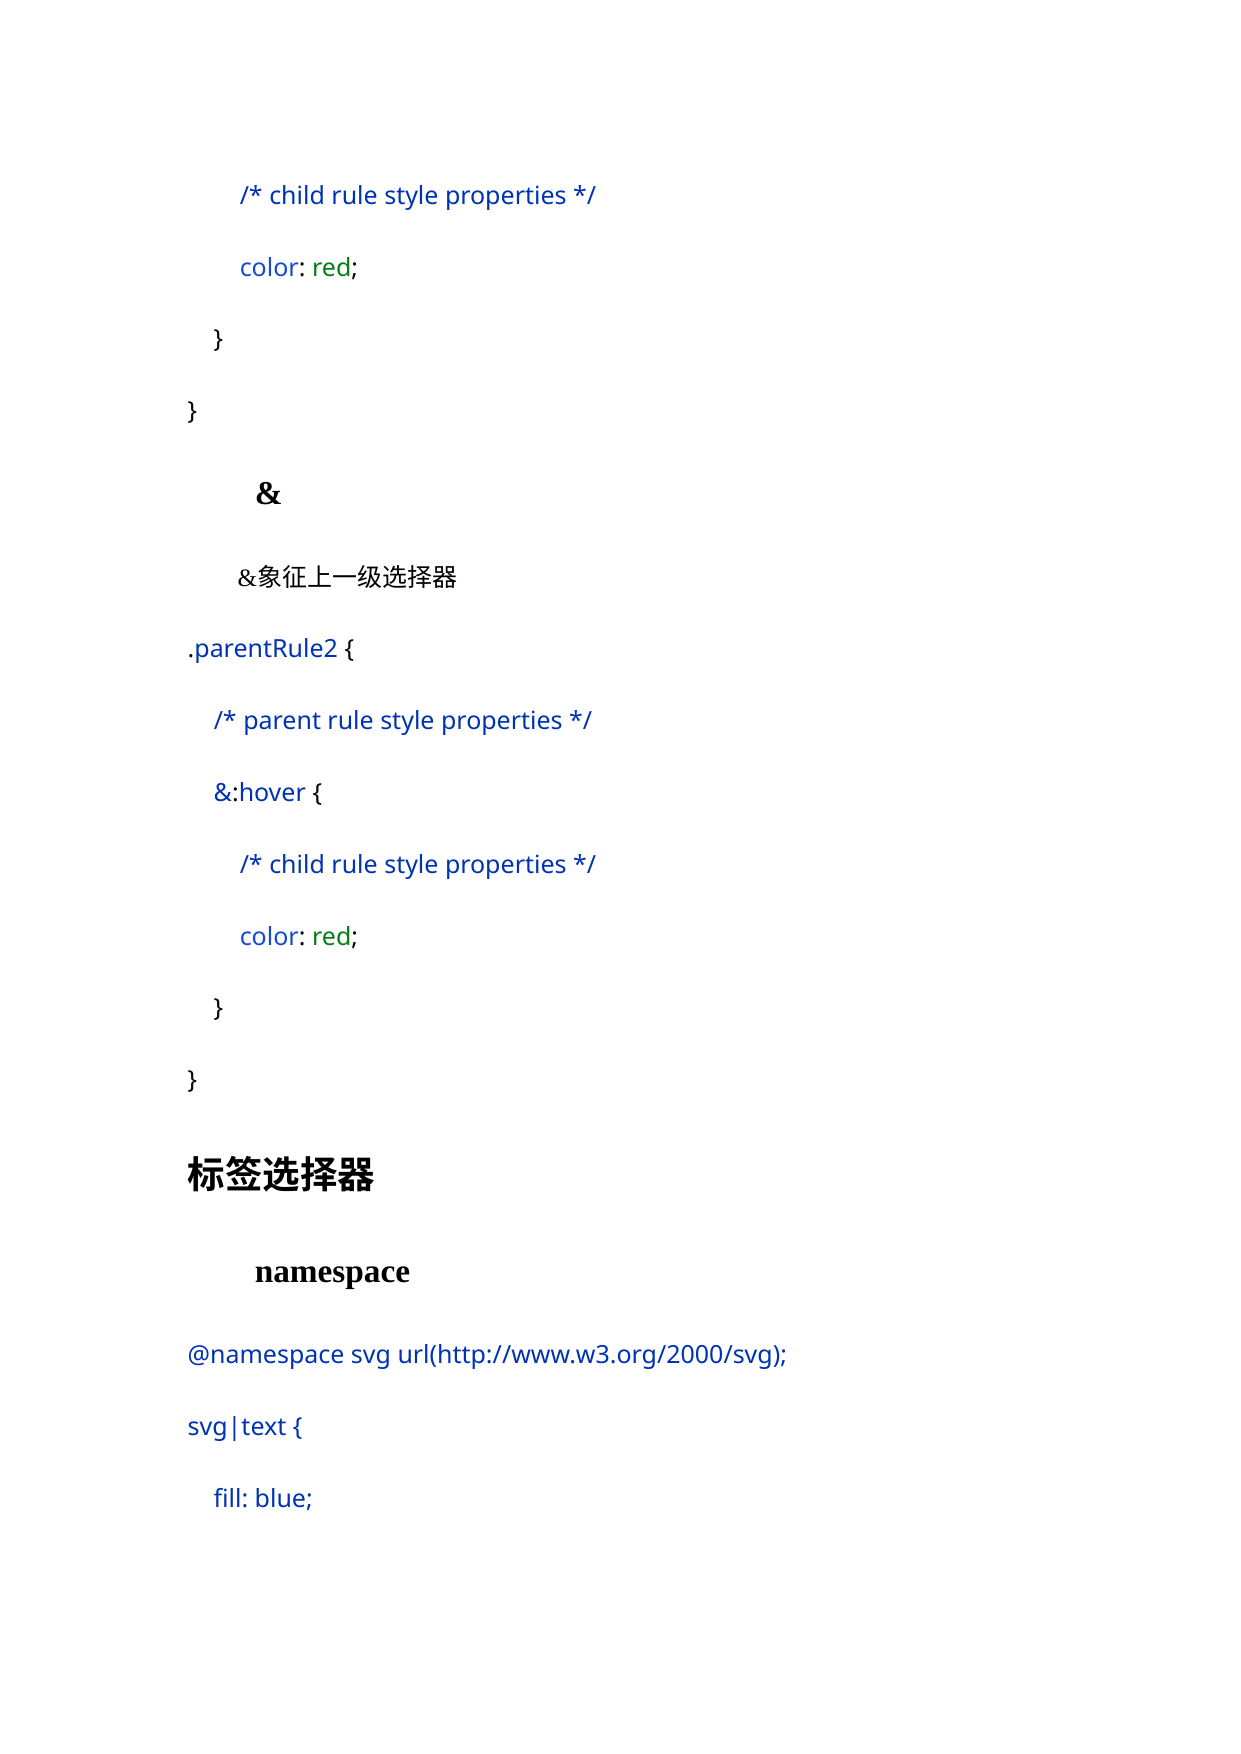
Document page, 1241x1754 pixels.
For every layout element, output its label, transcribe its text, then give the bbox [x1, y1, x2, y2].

text color: red; [187, 234, 1053, 299]
subtitle namespace [187, 1238, 1053, 1303]
text fill: blue; [187, 1465, 1053, 1530]
subtitle 标签选择器 [187, 1140, 1053, 1205]
text /* child rule style properties */ [187, 831, 1053, 896]
text } [187, 377, 1053, 442]
text } [187, 306, 1053, 371]
text /* child rule style properties */ [187, 162, 1053, 227]
text svg|text { [187, 1393, 1053, 1458]
text @namespace svg url(http://www.w3.org/2000/svg); [187, 1321, 1053, 1386]
text &:hover { [187, 759, 1053, 824]
subtitle & [187, 460, 1053, 525]
text &象征上一级选择器 [187, 543, 1053, 608]
text /* parent rule style properties */ [187, 687, 1053, 752]
text color: red; [187, 903, 1053, 968]
text } [187, 1046, 1053, 1111]
text .parentRule2 { [187, 616, 1053, 681]
text } [187, 974, 1053, 1039]
